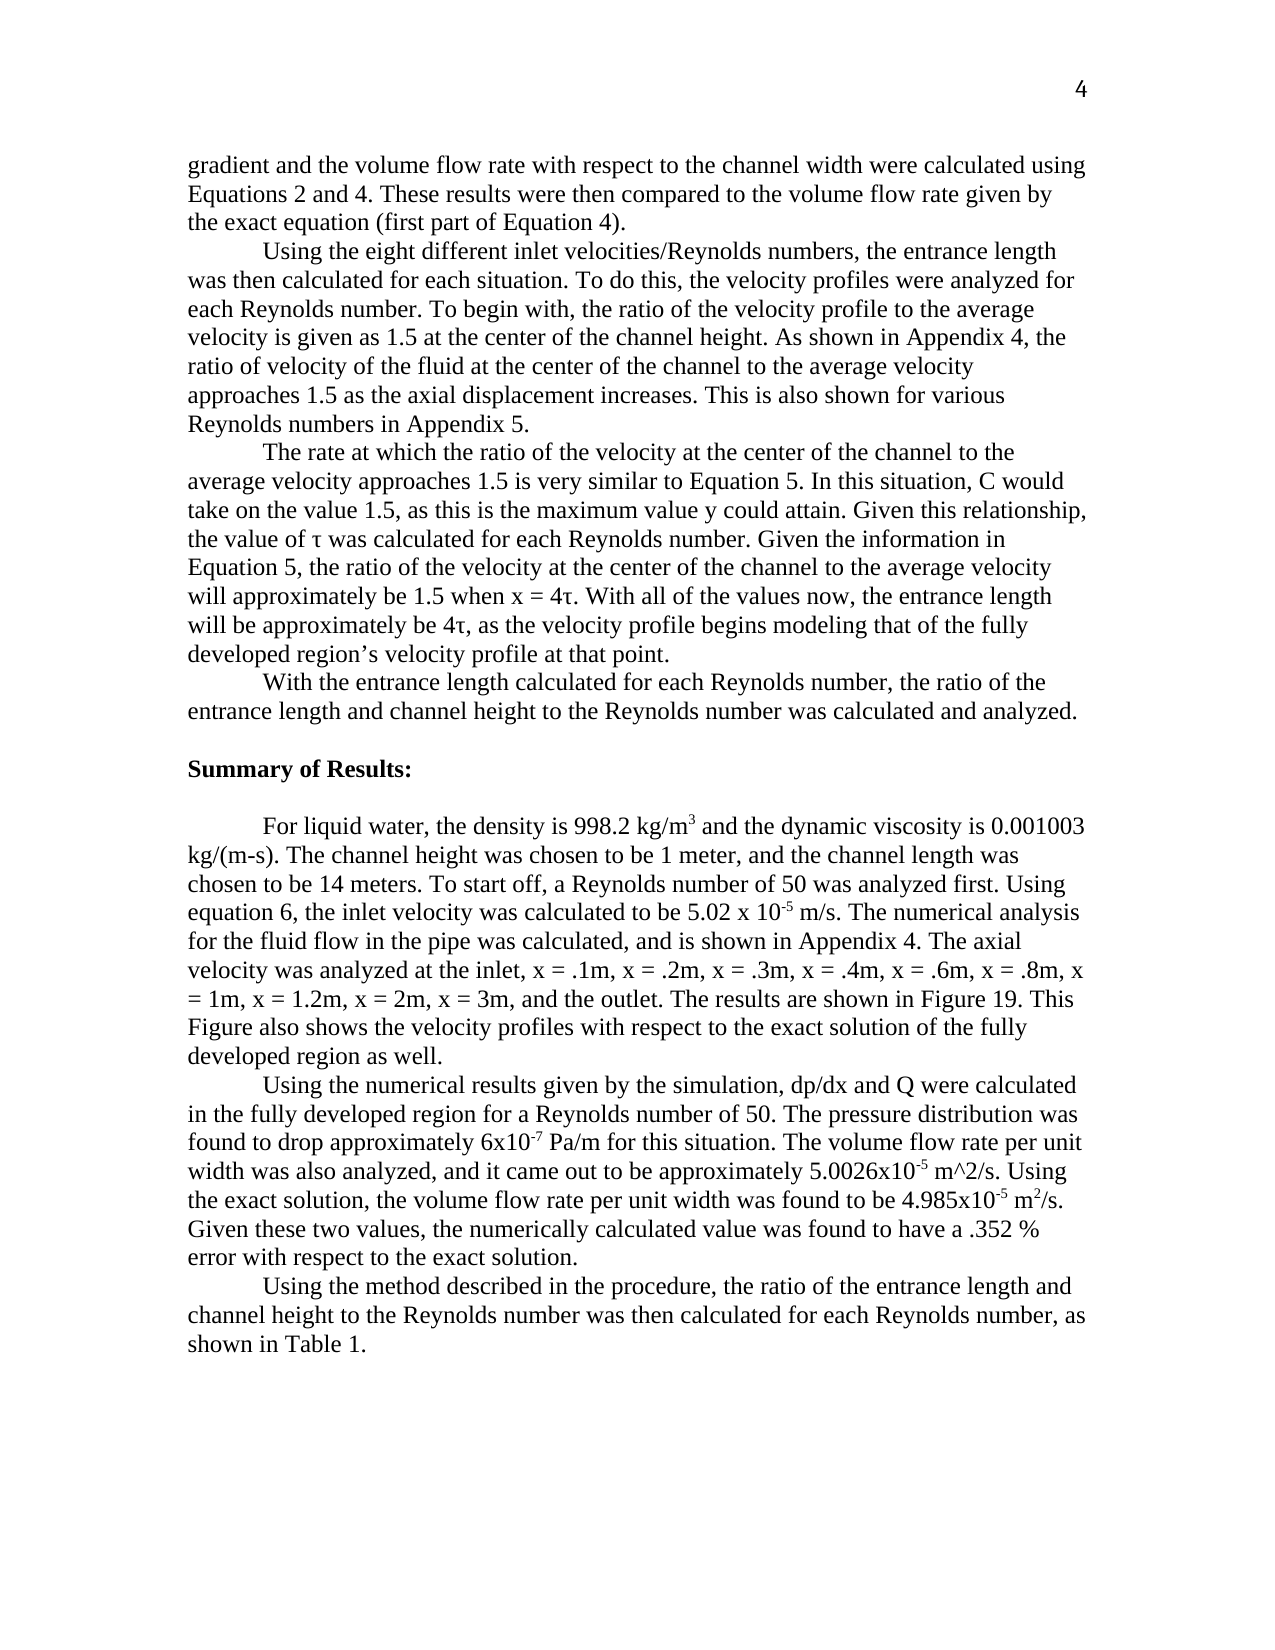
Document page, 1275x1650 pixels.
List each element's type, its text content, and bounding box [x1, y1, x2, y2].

text Using the eight different inlet velocities/Reynolds numbers, the entrance length was then calculated for each situation. To do this, the velocity profiles were analyzed for each Reynolds number. To begin with, the ratio of the velocity profile to the average velocity is given as 1.5 at the center of the channel height. As shown in Appendix 4, the ratio of velocity of the fluid at the center of the channel to the average velocity approaches 1.5 as the axial displacement increases. This is also shown for various Reynolds numbers in Appendix 5. [187, 236, 1087, 437]
text For liquid water, the density is 998.2 kg/m3 and the dynamic viscosity is 0.001003 kg/(m-s). The channel height was chosen to be 1 meter, and the channel length was chosen to be 14 meters. To start off, a Reynolds number of 50 was analyzed first. Using equation 6, the inlet velocity was calculated to be 5.02 x 10-5 m/s. The numerical analysis for the fluid flow in the pipe was calculated, and is shown in Appendix 4. The axial velocity was analyzed at the inlet, x = .1m, x = .2m, x = .3m, x = .4m, x = .6m, x = .8m, x = 1m, x = 1.2m, x = 2m, x = 3m, and the outlet. The results are shown in Figure 19. This Figure also shows the velocity profiles with respect to the exact solution of the fully developed region as well. [187, 811, 1087, 1070]
text With the entrance length calculated for each Reynolds number, the ratio of the entrance length and channel height to the Reynolds number was calculated and analyzed. [187, 667, 1087, 725]
text Using the method described in the procedure, the ratio of the entrance length and channel height to the Reynolds number was then calculated for each Reynolds number, as shown in Table 1. [187, 1271, 1087, 1357]
text The rate at which the ratio of the velocity at the center of the channel to the average velocity approaches 1.5 is very similar to Equation 5. In this situation, C would take on the value 1.5, as this is the maximum value y could attain. Given this relationship, the value of τ was calculated for each Reynolds number. Given the information in Equation 5, the ratio of the velocity at the center of the channel to the average velocity will approximately be 1.5 when x = 4τ. With all of the values now, the entrance length will be approximately be 4τ, as the velocity profile begins modeling that of the fully developed region’s velocity profile at that point. [187, 437, 1087, 667]
text Using the numerical results given by the simulation, dp/dx and Q were calculated in the fully developed region for a Reynolds number of 50. The pressure distribution was found to drop approximately 6x10-7 Pa/m for this situation. The volume flow rate per unit width was also analyzed, and it came out to be approximately 5.0026x10-5 m^2/s. Using the exact solution, the volume flow rate per unit width was found to be 4.985x10-5 m2/s. Given these two values, the numerically calculated value was found to have a .352 % error with respect to the exact solution. [187, 1070, 1087, 1271]
text Summary of Results: [187, 754, 1087, 782]
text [187, 150, 1087, 236]
